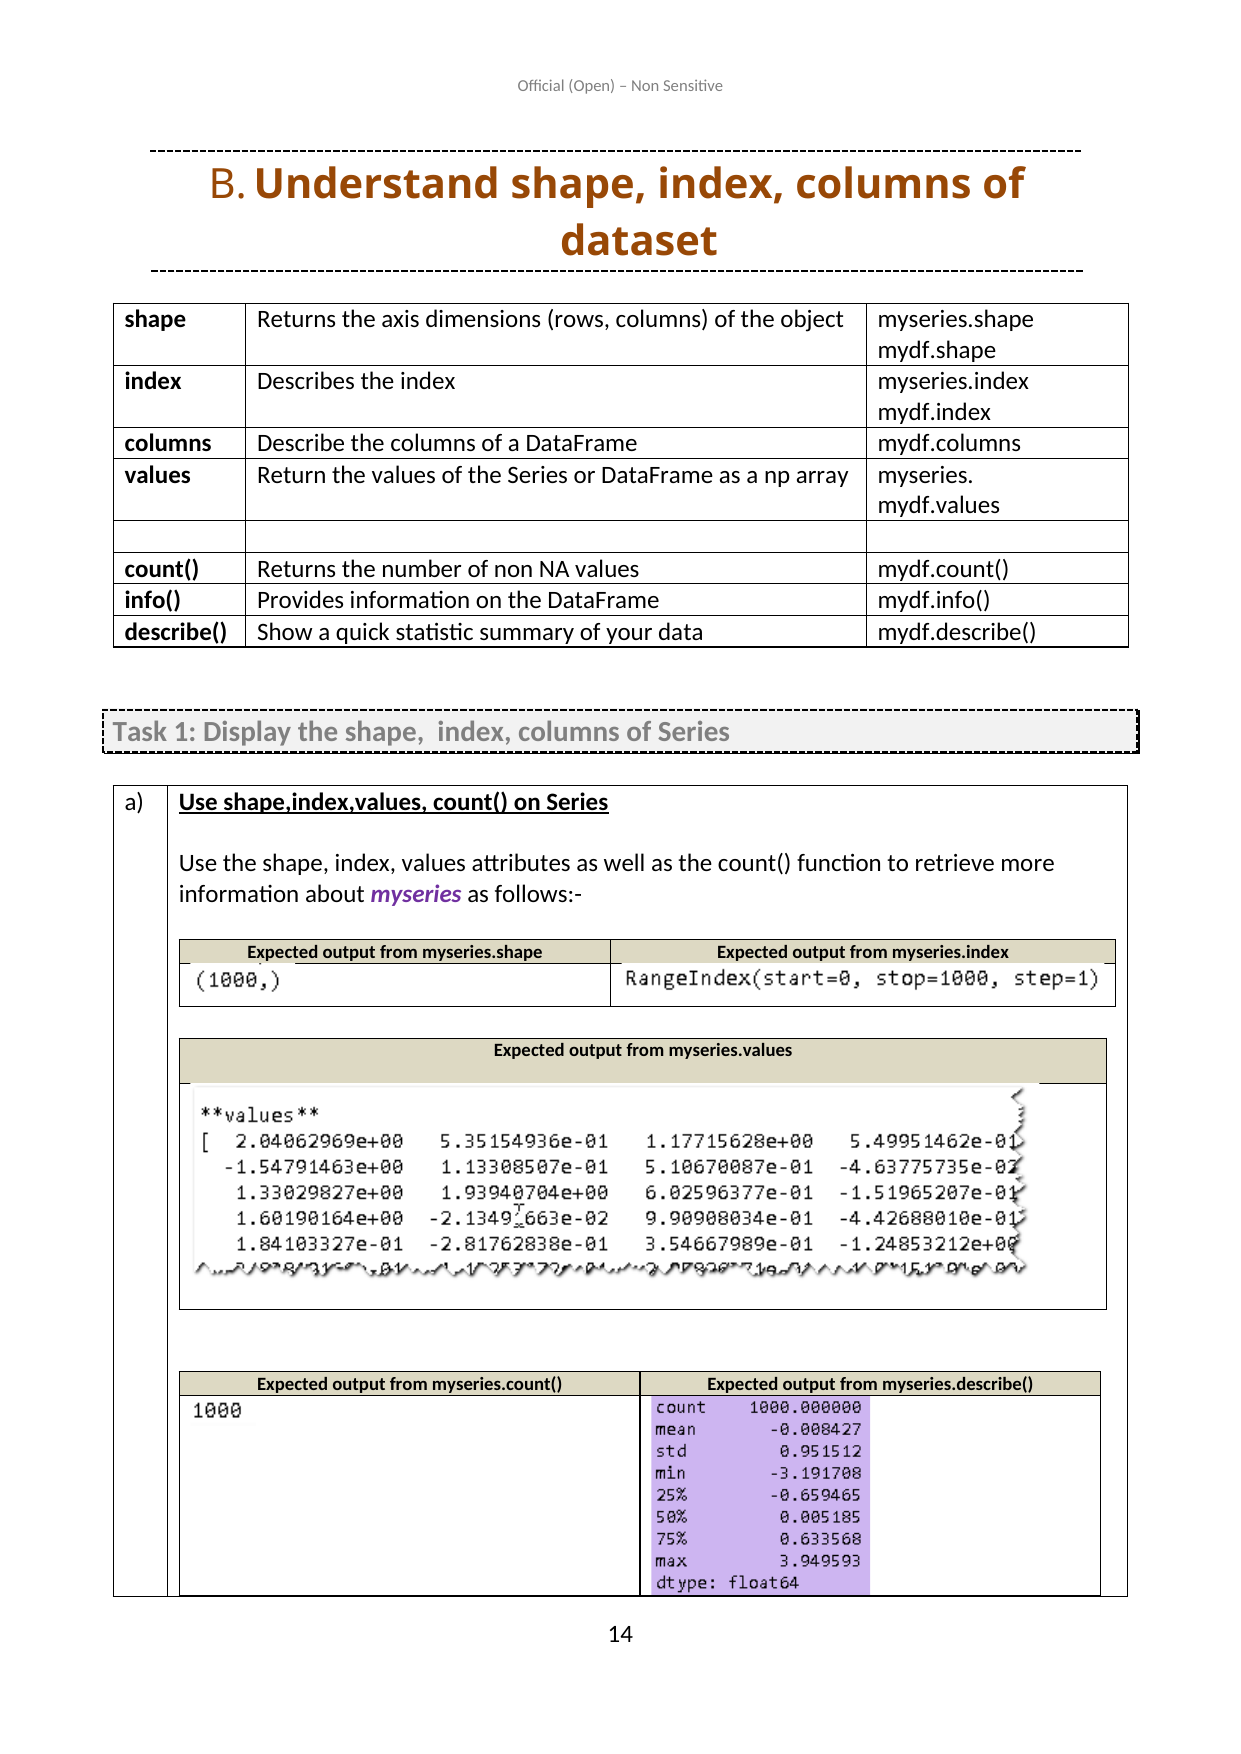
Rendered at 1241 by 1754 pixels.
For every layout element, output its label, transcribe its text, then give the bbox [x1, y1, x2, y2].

picture [621, 963, 1105, 1006]
subtitle Task 1: Display the shape, index, columns of Series [102, 708, 1138, 752]
table_cell mydf.count() [867, 553, 1128, 583]
table_cell [246, 521, 866, 552]
table_cell Describes the index [246, 366, 866, 427]
table_cell mydf.columns [867, 428, 1128, 458]
picture [190, 963, 296, 1000]
table_cell [114, 521, 245, 552]
table_header Returns the axis dimensions (rows, columns) of the object [246, 304, 866, 364]
table_header myseries.shape mydf.shape [867, 304, 1128, 364]
table_header Use shape,index,values, count() on Series Use the shape, index, values attributes as well as the count() function to retrieve more information about myseries as follows:- [168, 786, 1127, 1596]
table_cell count() [114, 553, 245, 583]
table_cell Show a quick statistic summary of your data [246, 616, 866, 646]
table_cell myseries. mydf.values [867, 459, 1128, 520]
table_cell mydf.describe() [867, 616, 1128, 646]
table_cell Provides information on the DataFrame [246, 584, 866, 615]
table_cell values [114, 459, 245, 520]
subtitle Understand shape, index, columns of dataset [150, 150, 1083, 272]
table_cell info() [114, 584, 245, 615]
table_cell Describe the columns of a DataFrame [246, 428, 866, 458]
table_cell describe() [114, 616, 245, 646]
picture [190, 1083, 1040, 1290]
table_header [114, 786, 167, 1596]
table_cell [867, 521, 1128, 552]
table_cell Return the values of the Series or DataFrame as a np array [246, 459, 866, 520]
table_cell columns [114, 428, 245, 458]
table_cell myseries.index mydf.index [867, 366, 1128, 427]
table_cell index [114, 366, 245, 427]
table_header shape [114, 304, 245, 364]
picture [190, 1396, 257, 1426]
table_cell Returns the number of non NA values [246, 553, 866, 583]
table_cell mydf.info() [867, 584, 1128, 615]
